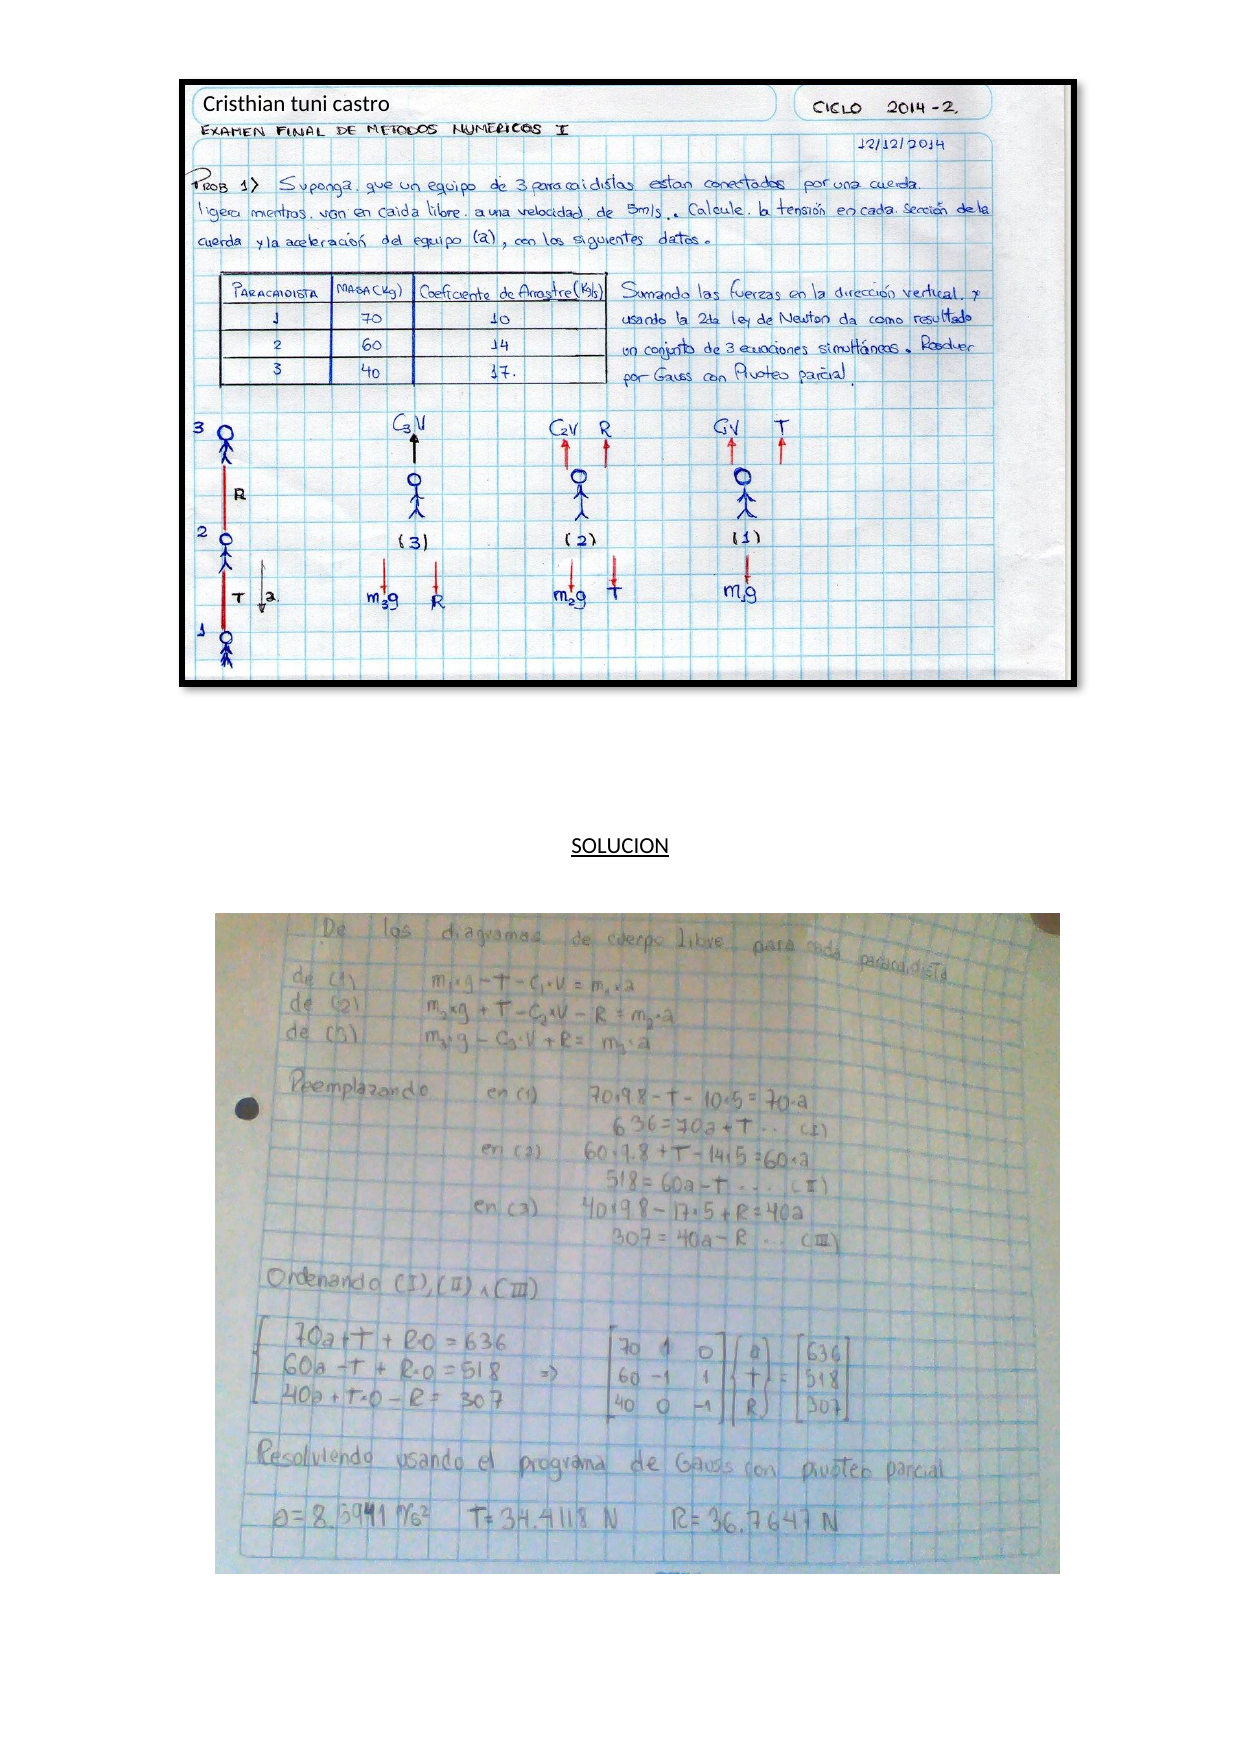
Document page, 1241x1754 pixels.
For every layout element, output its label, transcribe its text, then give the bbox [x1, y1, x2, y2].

text SOLUCION [177, 831, 1063, 859]
picture [185, 85, 1071, 680]
text Cristhian tuni castro [177, 89, 1063, 117]
picture [215, 913, 1060, 1574]
